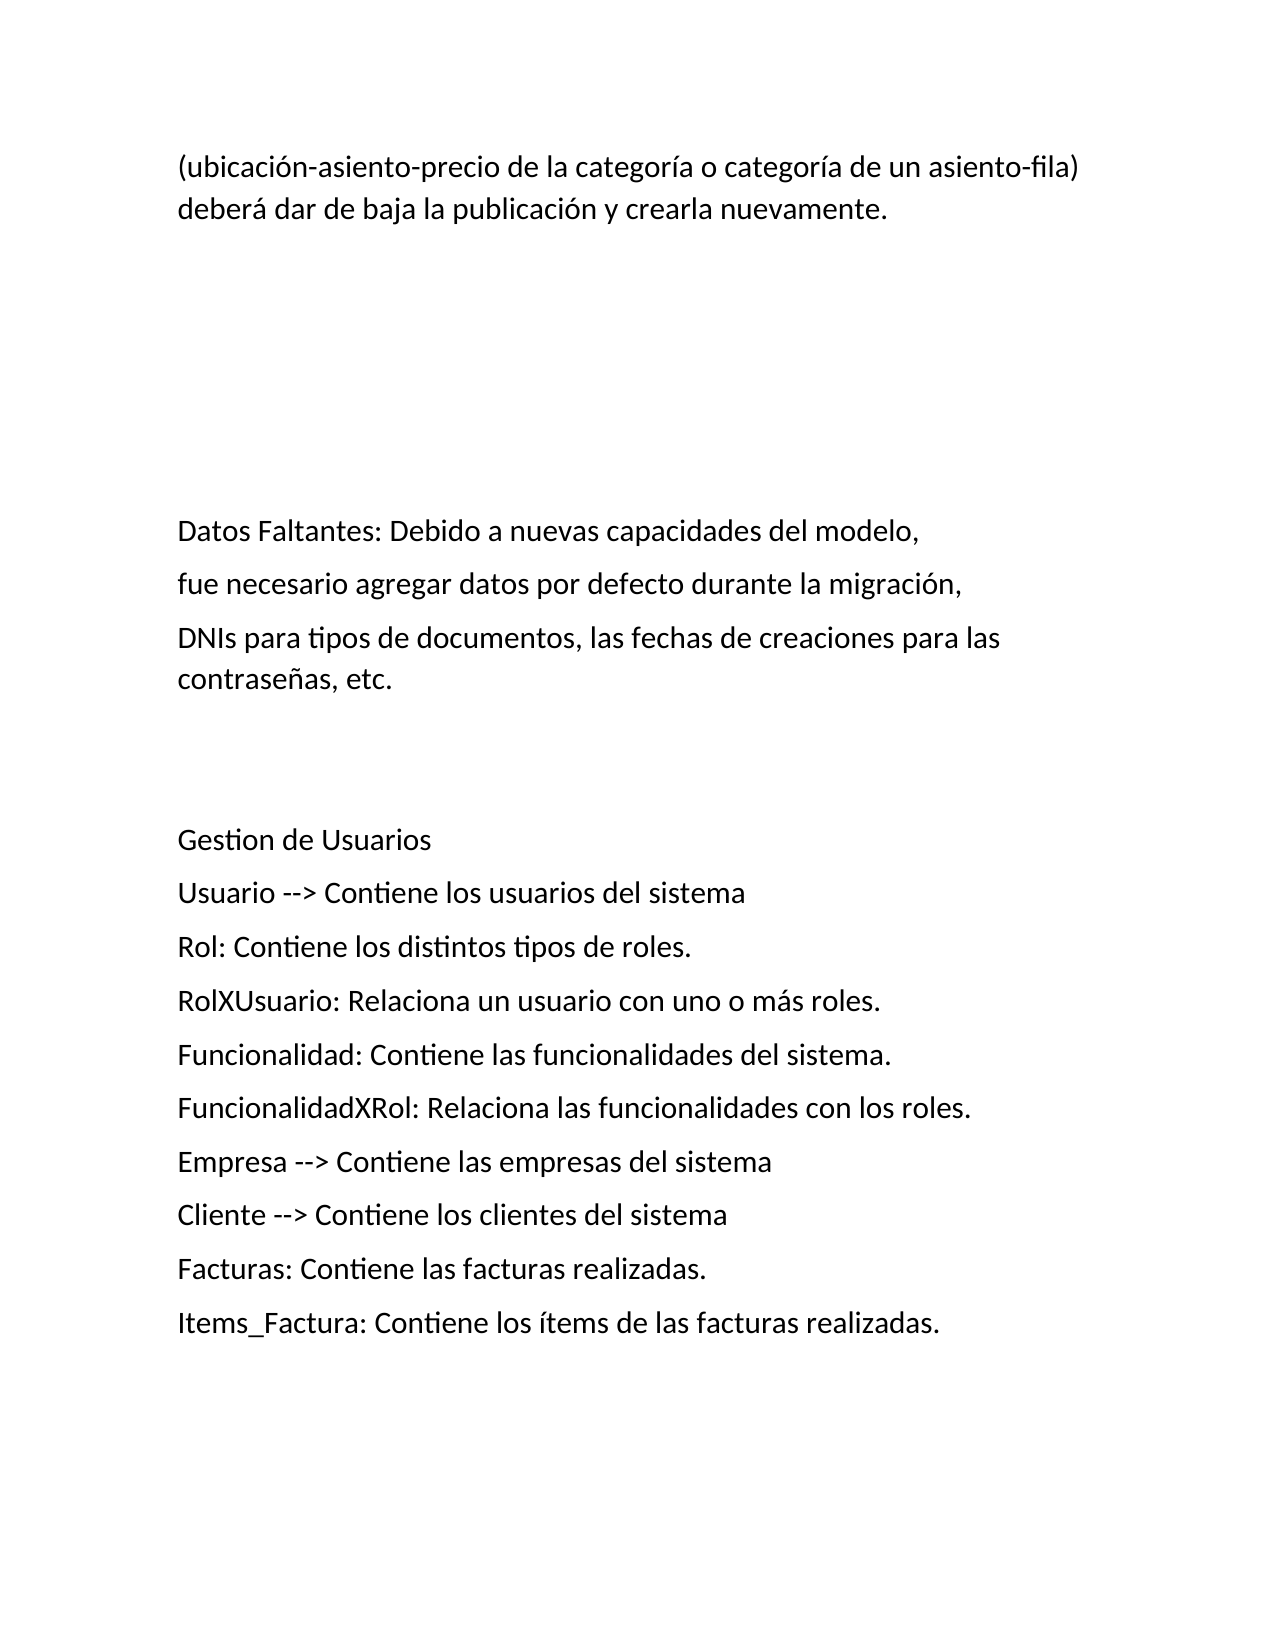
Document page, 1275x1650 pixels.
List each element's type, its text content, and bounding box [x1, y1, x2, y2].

text Facturas: Contiene las facturas realizadas. [177, 1249, 1098, 1287]
text Datos Faltantes: Debido a nuevas capacidades del modelo, [177, 511, 1098, 549]
text Items_Factura: Contiene los ítems de las facturas realizadas. [177, 1303, 1098, 1341]
text Empresa --> Contiene las empresas del sistema [177, 1142, 1098, 1180]
text FuncionalidadXRol: Relaciona las funcionalidades con los roles. [177, 1088, 1098, 1126]
text Cliente --> Contiene los clientes del sistema [177, 1196, 1098, 1234]
text Usuario --> Contiene los usuarios del sistema [177, 874, 1098, 912]
text RolXUsuario: Relaciona un usuario con uno o más roles. [177, 981, 1098, 1019]
text Rol: Contiene los distintos tipos de roles. [177, 927, 1098, 965]
text DNIs para tipos de documentos, las fechas de creaciones para las contraseñas, etc. [177, 618, 1098, 697]
text Gestion de Usuarios [177, 820, 1098, 858]
text Funcionalidad: Contiene las funcionalidades del sistema. [177, 1034, 1098, 1073]
text fue necesario agregar datos por defecto durante la migración, [177, 564, 1098, 602]
